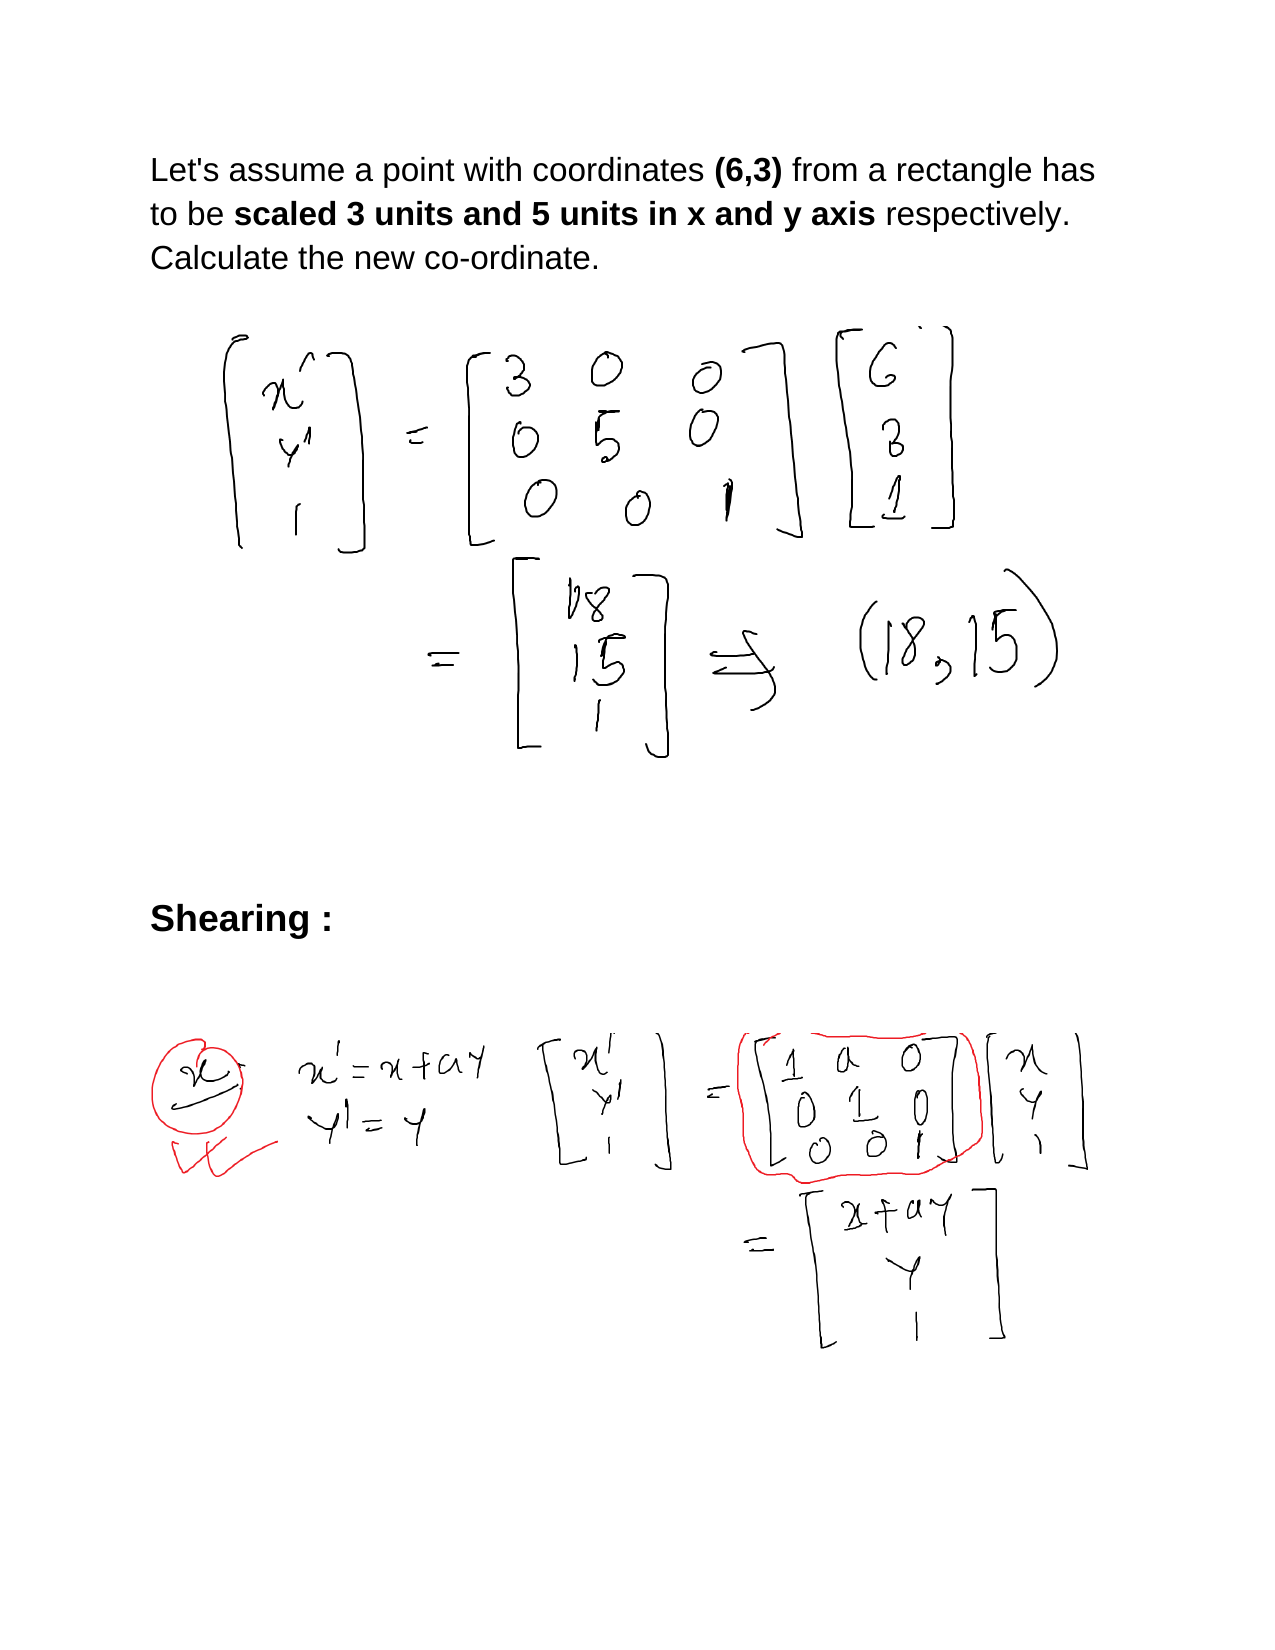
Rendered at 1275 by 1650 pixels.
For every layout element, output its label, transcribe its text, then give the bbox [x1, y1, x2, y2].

text Shearing : [150, 896, 1125, 939]
picture [150, 1033, 1125, 1436]
text Let's assume a point with coordinates (6,3) from a rectangle has to be scaled 3 units and 5 units in x and y axis respectively. Calculate the new co-ordinate. [150, 150, 1125, 277]
picture [150, 326, 1125, 804]
